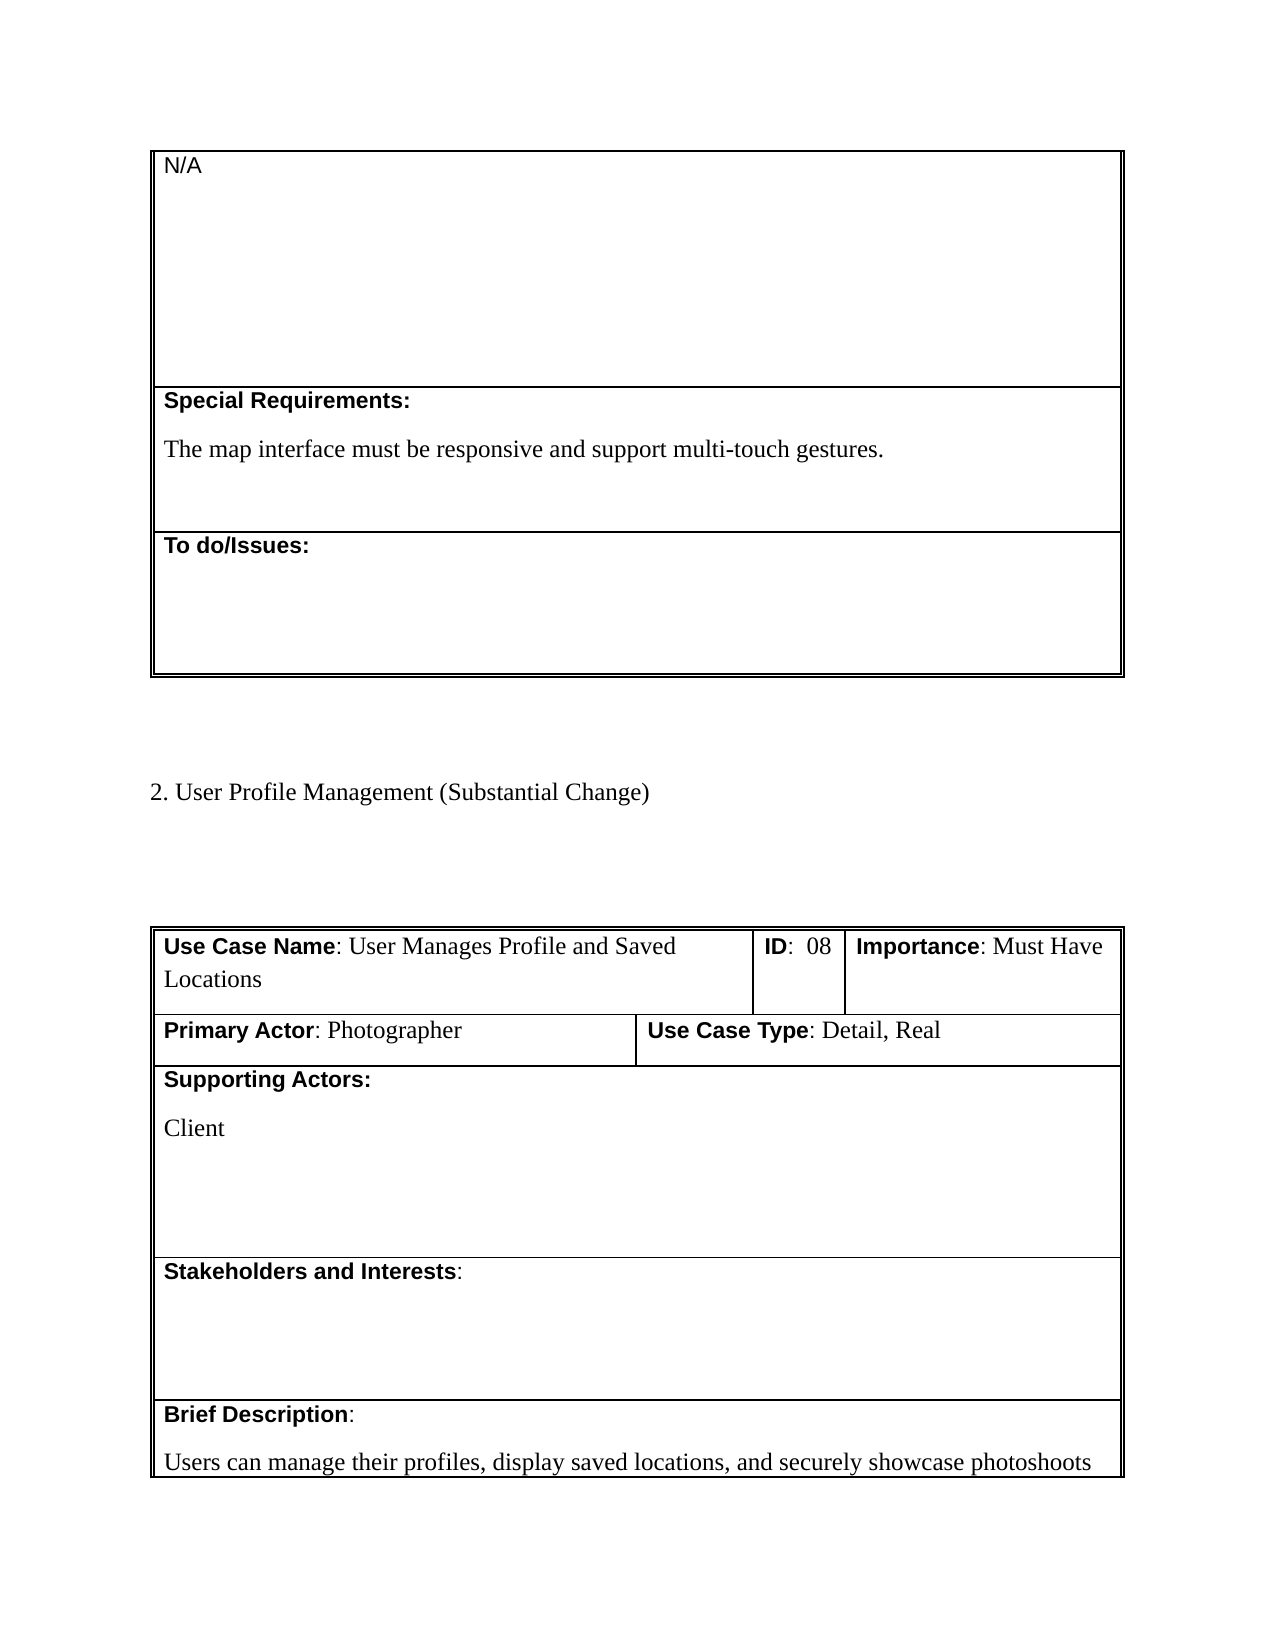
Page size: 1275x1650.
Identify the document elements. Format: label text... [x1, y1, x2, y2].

table_header ID: 08 [754, 931, 844, 1014]
table_cell Supporting Actors: Client [155, 1067, 1120, 1257]
table_header Importance: Must Have [846, 931, 1120, 1014]
table_cell To do/Issues: [155, 533, 1120, 673]
table_cell Stakeholders and Interests: [155, 1258, 1120, 1399]
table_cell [155, 152, 1120, 386]
table_header Use Case Name: User Manages Profile and Saved Locations [155, 931, 752, 1014]
text 2. User Profile Management (Substantial Change) [150, 777, 1125, 806]
table_cell Primary Actor: Photographer [155, 1015, 635, 1065]
table_cell Use Case Type: Detail, Real [637, 1015, 1120, 1065]
table_cell Special Requirements: The map interface must be responsive and support multi-touch gestures. [155, 388, 1120, 531]
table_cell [155, 1401, 1120, 1476]
